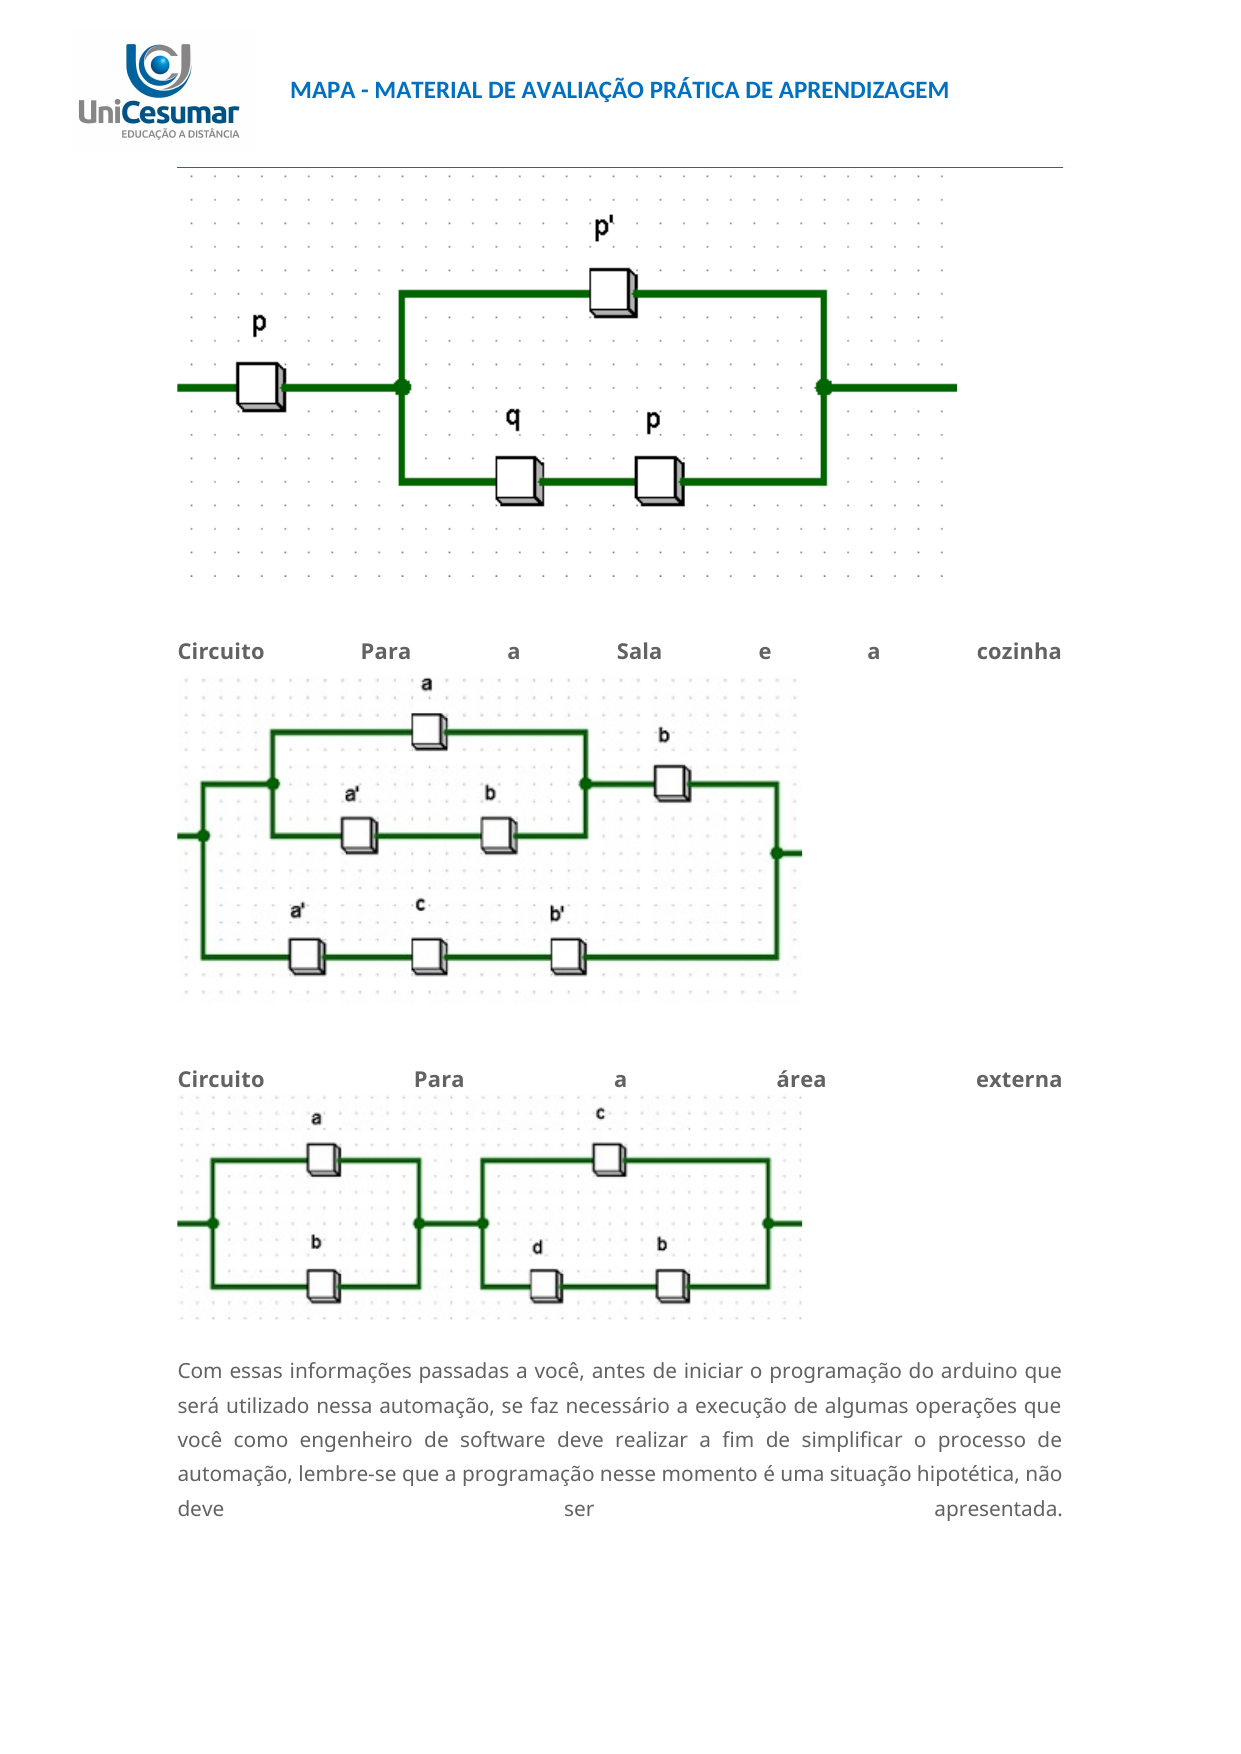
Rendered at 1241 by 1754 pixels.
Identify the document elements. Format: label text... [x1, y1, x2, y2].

picture [70, 29, 257, 152]
picture [177, 665, 803, 1005]
picture [177, 168, 957, 577]
picture [177, 1094, 803, 1321]
